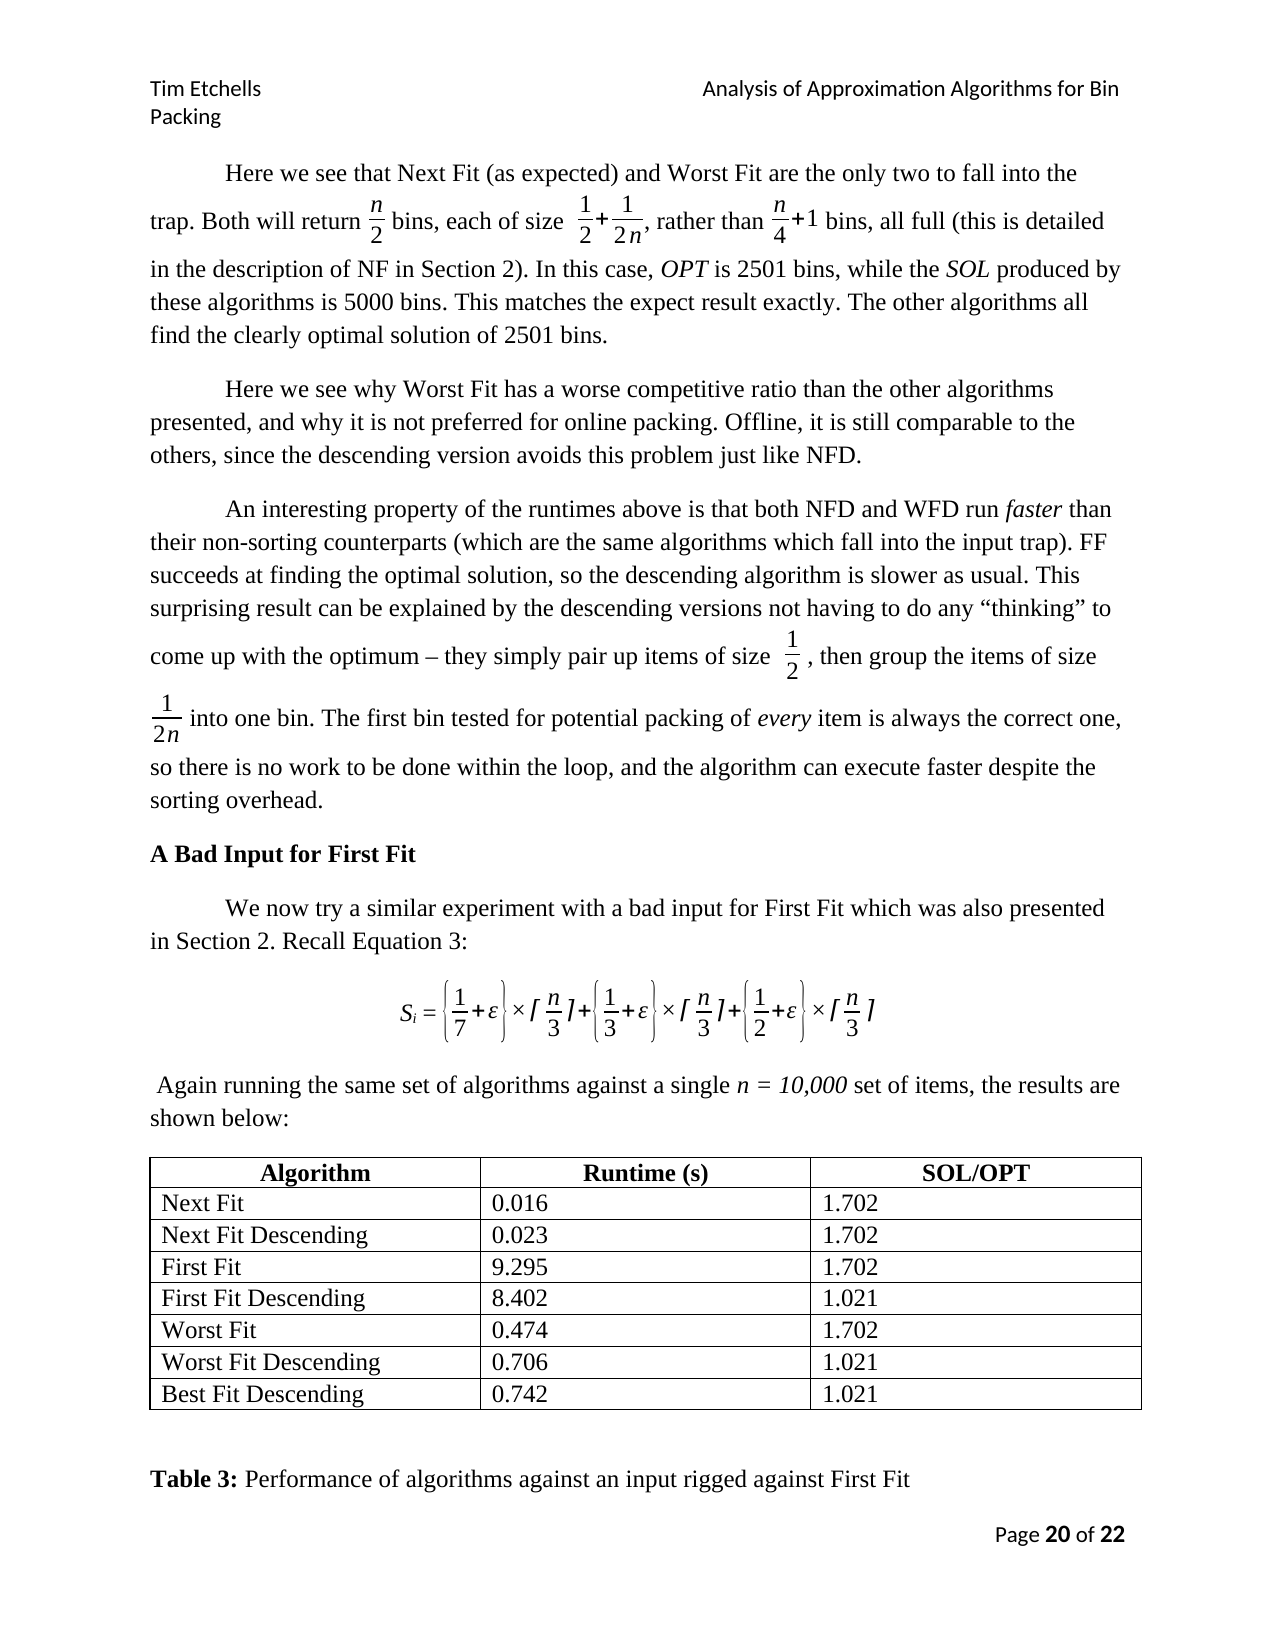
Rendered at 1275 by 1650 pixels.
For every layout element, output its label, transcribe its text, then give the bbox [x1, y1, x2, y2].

table_cell 0.474 [481, 1315, 810, 1346]
table_header SOL/OPT [811, 1158, 1141, 1187]
text Here we see why Worst Fit has a worse competitive ratio than the other algorithms presented, and why it is not preferred for online packing. Offline, it is still comparable to the others, since the descending version avoids this problem just like NFD. [150, 374, 1125, 469]
text Si = [150, 980, 1125, 1045]
table_cell 0.742 [481, 1379, 810, 1409]
text Here we see that Next Fit (as expected) and Worst Fit are the only two to fall into the trap. Both will return bins, each of size , rather than bins, all full (this is detailed in the description of NF in Section 2). In this case, OPT is 2501 bins, while the SOL produced by these algorithms is 5000 bins. This matches the expect result exactly. The other algorithms all find the clearly optimal solution of 2501 bins. [150, 158, 1125, 349]
table_cell Best Fit Descending [151, 1379, 480, 1409]
table_cell 1.702 [811, 1315, 1141, 1346]
table_cell 1.021 [811, 1283, 1141, 1314]
table_cell 9.295 [481, 1252, 810, 1282]
table_cell 1.021 [811, 1379, 1141, 1409]
table_cell First Fit Descending [151, 1283, 480, 1314]
table_cell 0.706 [481, 1347, 810, 1378]
table_cell 1.702 [811, 1220, 1141, 1251]
table_cell First Fit [151, 1252, 480, 1282]
table_cell Worst Fit Descending [151, 1347, 480, 1378]
table_cell Next Fit Descending [151, 1220, 480, 1251]
table_cell Next Fit [151, 1188, 480, 1219]
text An interesting property of the runtimes above is that both NFD and WFD run faster than their non-sorting counterparts (which are the same algorithms which fall into the input trap). FF succeeds at finding the optimal solution, so the descending algorithm is slower as usual. This surprising result can be explained by the descending versions not having to do any “thinking” to come up with the optimum – they simply pair up items of size , then group the items of size into one bin. The first bin tested for potential packing of every item is always the correct one, so there is no work to be done within the loop, and the algorithm can execute faster despite the sorting overhead. [150, 494, 1125, 814]
table_cell 1.702 [811, 1188, 1141, 1219]
text Table 3: Performance of algorithms against an input rigged against First Fit [150, 1464, 1125, 1493]
table_cell Worst Fit [151, 1315, 480, 1346]
table_header Algorithm [151, 1158, 480, 1187]
table_cell 8.402 [481, 1283, 810, 1314]
table_cell 0.023 [481, 1220, 810, 1251]
table_cell 1.702 [811, 1252, 1141, 1282]
text We now try a similar experiment with a bad input for First Fit which was also presented in Section 2. Recall Equation 3: [150, 893, 1125, 955]
table_cell 1.021 [811, 1347, 1141, 1378]
table_cell 0.016 [481, 1188, 810, 1219]
text A Bad Input for First Fit [150, 839, 1125, 868]
table_header Runtime (s) [481, 1158, 810, 1187]
text Again running the same set of algorithms against a single n = 10,000 set of items, the results are shown below: [150, 1070, 1125, 1132]
